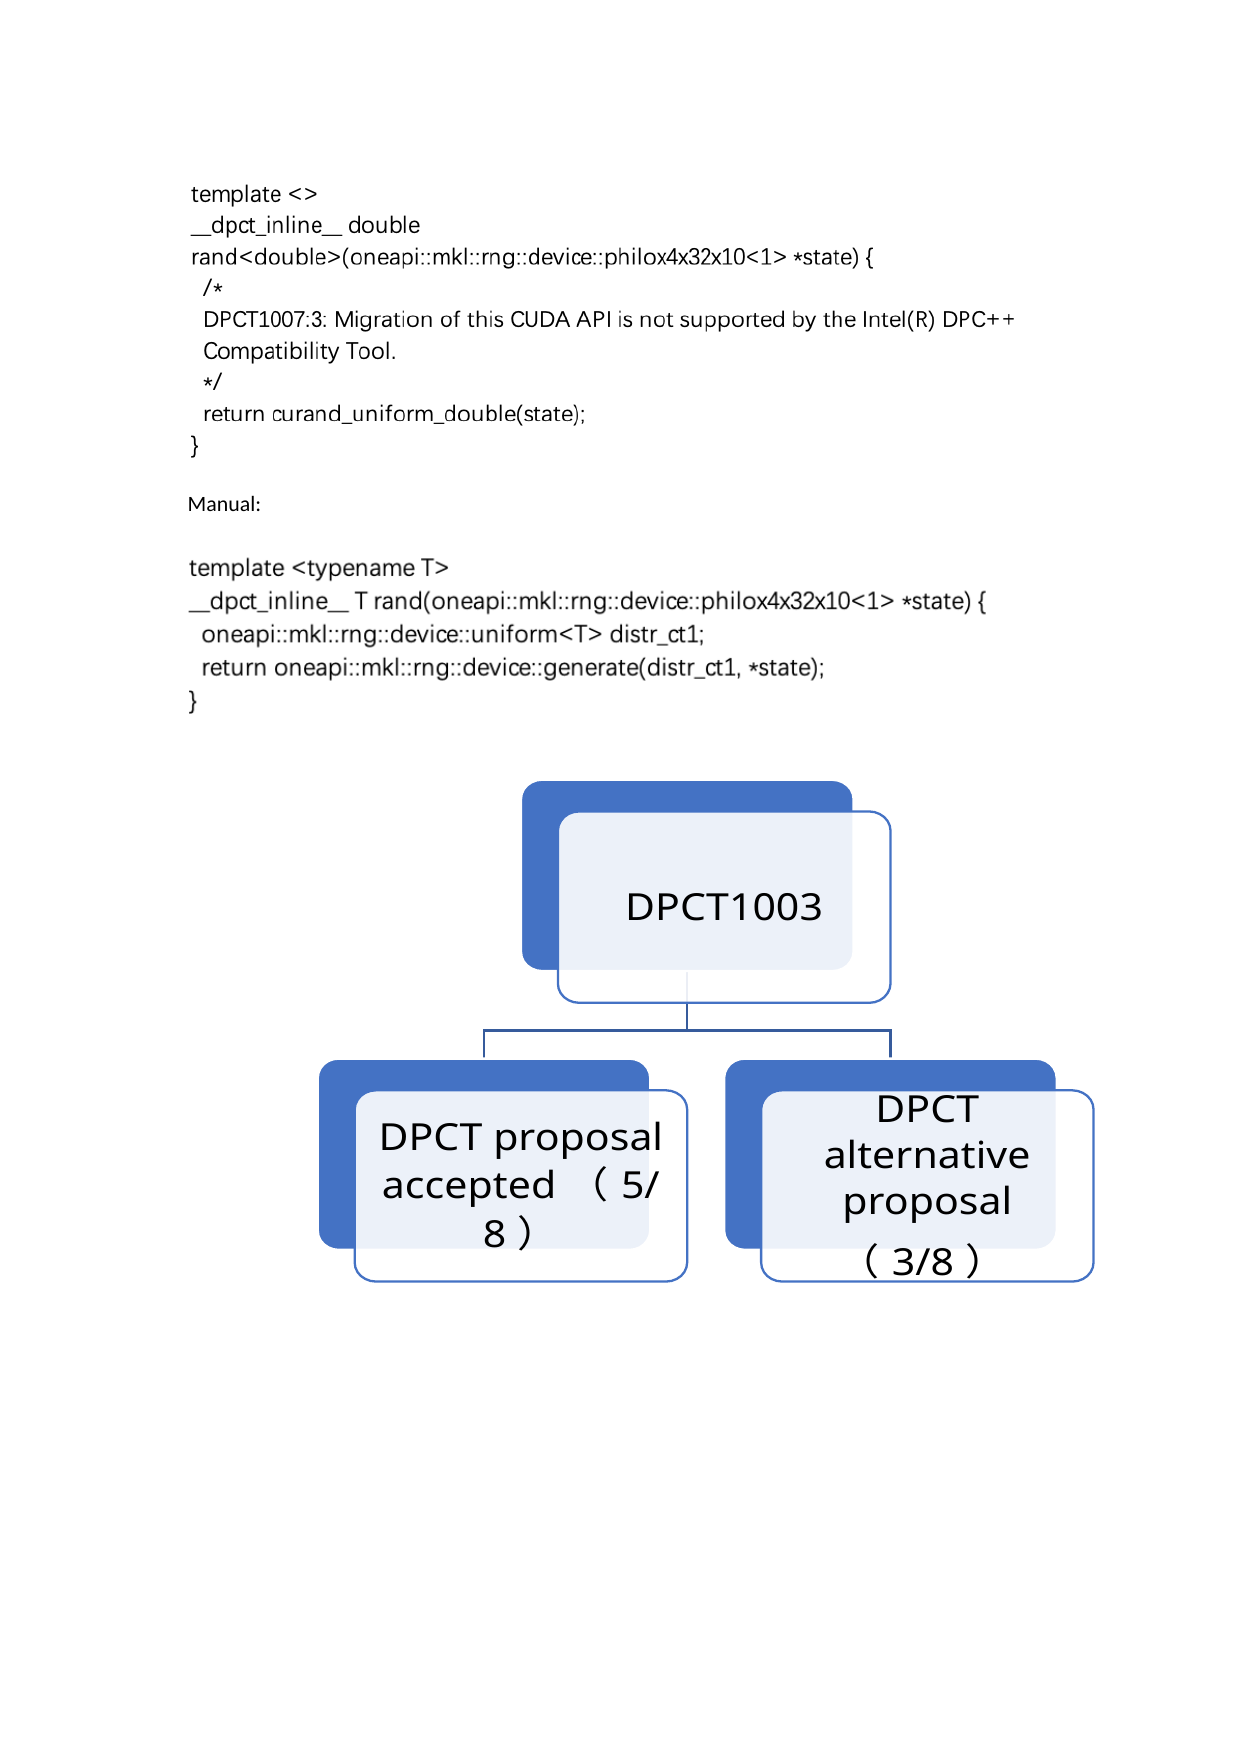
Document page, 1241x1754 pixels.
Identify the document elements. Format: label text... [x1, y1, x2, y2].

picture [187, 519, 1053, 772]
picture [187, 162, 1053, 473]
list Manual: [187, 487, 1053, 519]
